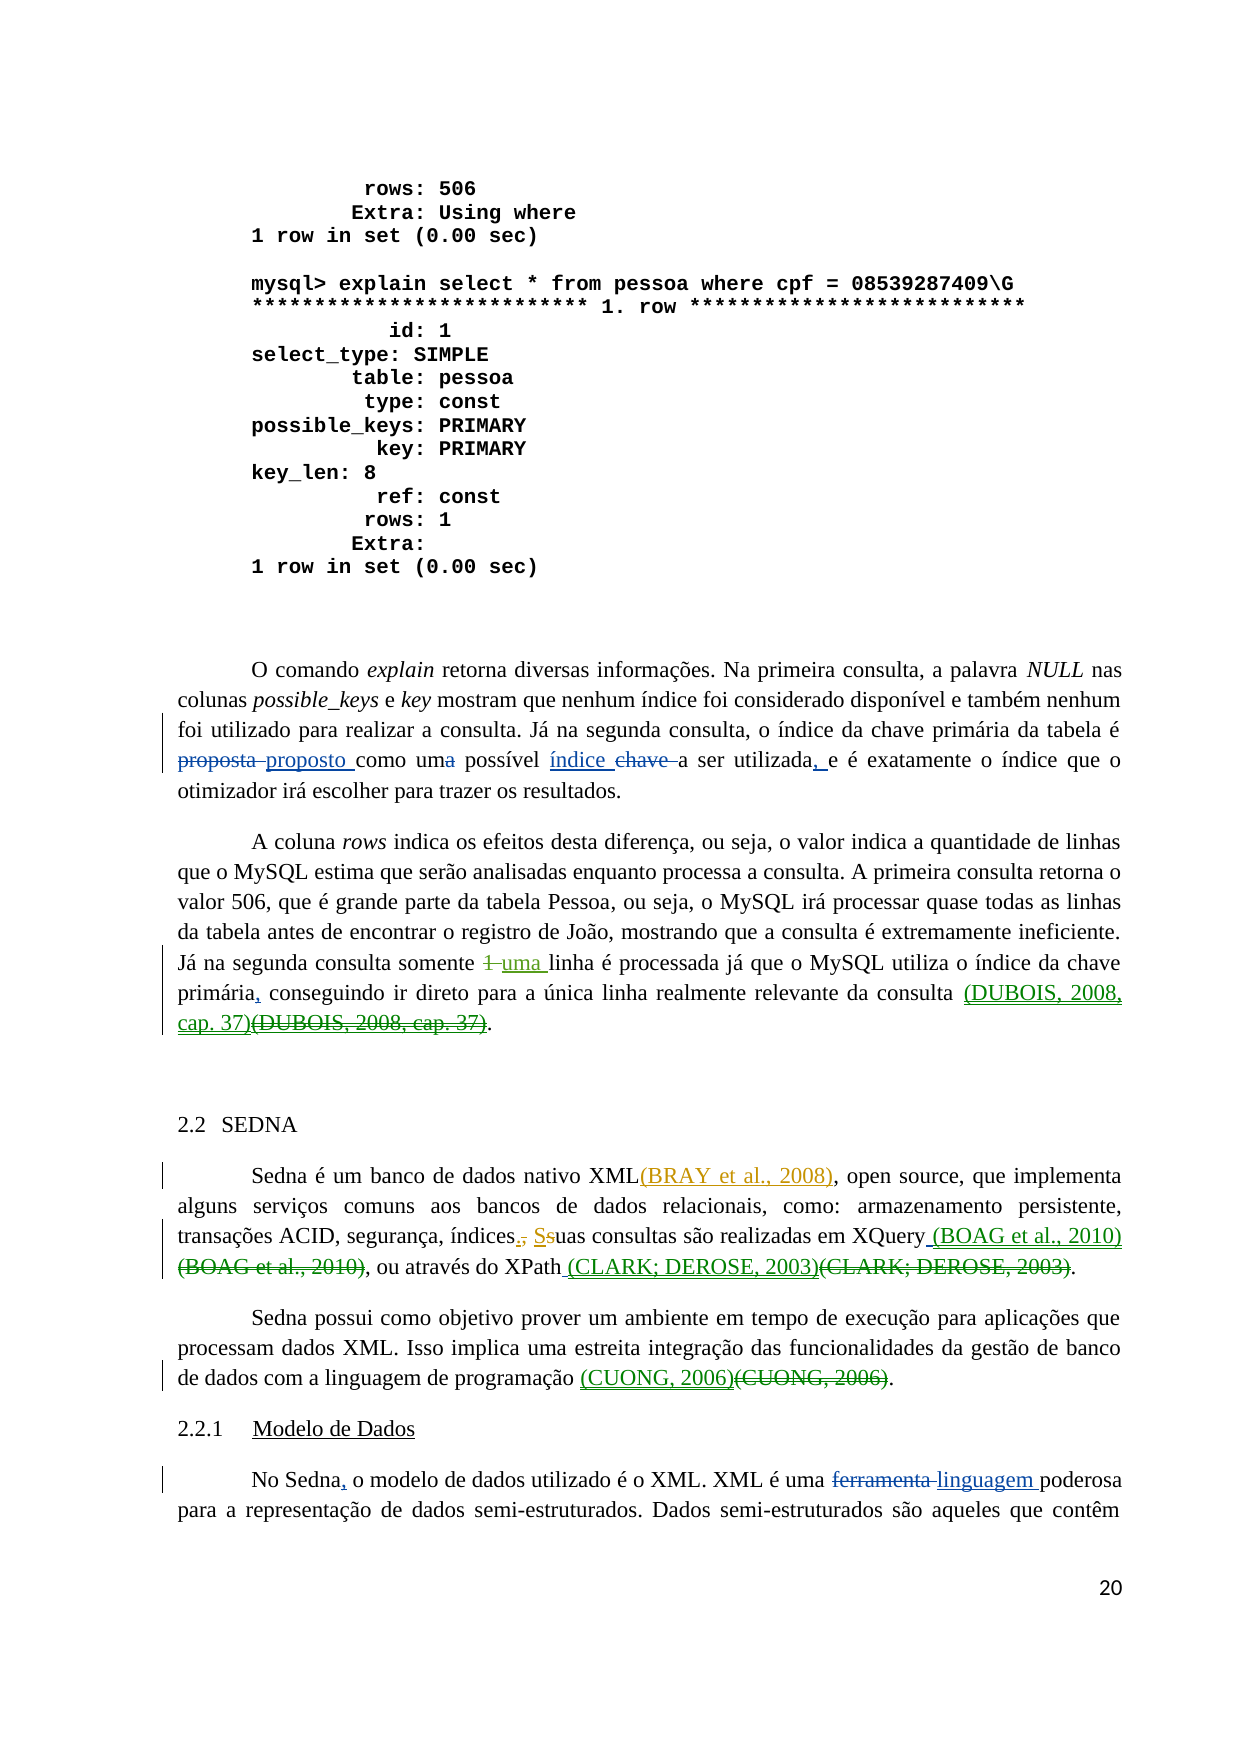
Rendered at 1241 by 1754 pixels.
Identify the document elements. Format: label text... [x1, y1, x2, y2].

text Sedna é um banco de dados nativo XML, open source, que implementa alguns serviços comuns aos bancos de dados relacionais, como: armazenamento persistente, transações ACID, segurança, índices uas consultas são realizadas em XQuery, ou através do XPath. [177, 1162, 1122, 1279]
text SEDNA [177, 1111, 1122, 1137]
list A coluna rows indica os efeitos desta diferença, ou seja, o valor indica a quantidade de linhas que o MySQL estima que serão analisadas enquanto processa a consulta. A primeira consulta retorna o valor 506, que é grande parte da tabela Pessoa, ou seja, o MySQL irá processar quase todas as linhas da tabela antes de encontrar o registro de João, mostrando que a consulta é extremamente ineficiente. Já na segunda consulta somente linha é processada já que o MySQL utiliza o índice da chave primária conseguindo ir direto para a única linha realmente relevante da consulta . [177, 828, 1122, 1035]
list O comando explain retorna diversas informações. Na primeira consulta, a palavra NULL nas colunas possible_keys e key mostram que nenhum índice foi considerado disponível e também nenhum foi utilizado para realizar a consulta. Já na segunda consulta, o índice da chave primária da tabela é como um possível a ser utilizadae é exatamente o índice que o otimizador irá escolher para trazer os resultados. [177, 656, 1122, 803]
text Modelo de Dados [177, 1415, 1122, 1442]
text Sedna possui como objetivo prover um ambiente em tempo de execução para aplicações que processam dados XML. Isso implica uma estreita integração das funcionalidades da gestão de banco de dados com a linguagem de programação . [177, 1304, 1122, 1391]
